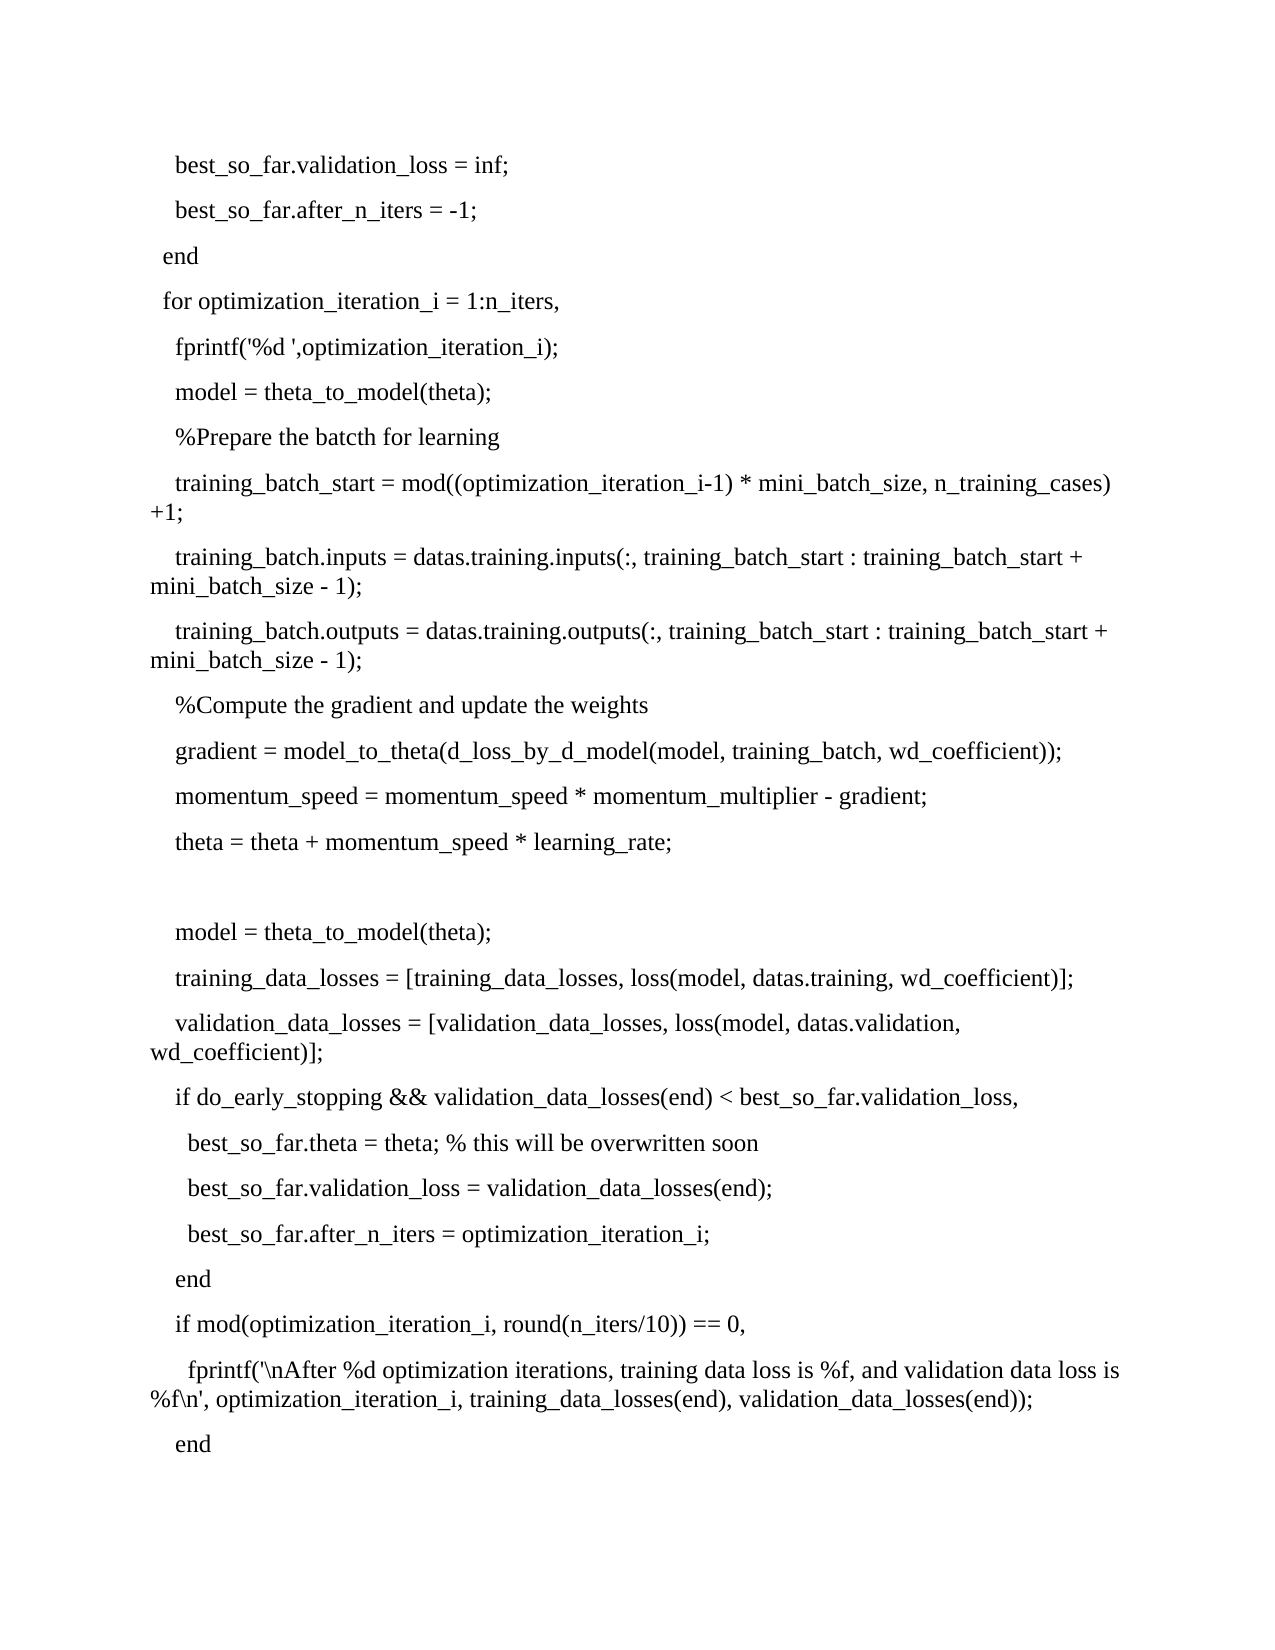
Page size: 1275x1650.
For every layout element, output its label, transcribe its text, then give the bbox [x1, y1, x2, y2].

text training_batch.inputs = datas.training.inputs(:, training_batch_start : training_batch_start + mini_batch_size - 1); [150, 542, 1125, 599]
text fprintf('\nAfter %d optimization iterations, training data loss is %f, and validation data loss is %f\n', optimization_iteration_i, training_data_losses(end), validation_data_losses(end)); [150, 1355, 1125, 1412]
text fprintf('%d ',optimization_iteration_i); [150, 332, 1125, 360]
text end [150, 1264, 1125, 1293]
text validation_data_losses = [validation_data_losses, loss(model, datas.validation, wd_coefficient)]; [150, 1008, 1125, 1066]
text gradient = model_to_theta(d_loss_by_d_model(model, training_batch, wd_coefficient)); [150, 736, 1125, 764]
text if do_early_stopping && validation_data_losses(end) < best_so_far.validation_loss, [150, 1082, 1125, 1111]
text momentum_speed = momentum_speed * momentum_multiplier - gradient; [150, 781, 1125, 810]
text best_so_far.after_n_iters = optimization_iteration_i; [150, 1219, 1125, 1247]
text model = theta_to_model(theta); [150, 377, 1125, 406]
text best_so_far.after_n_iters = -1; [150, 195, 1125, 224]
text best_so_far.validation_loss = inf; [150, 150, 1125, 179]
text model = theta_to_model(theta); [150, 917, 1125, 946]
text end [150, 1429, 1125, 1458]
text %Prepare the batcth for learning [150, 422, 1125, 451]
text theta = theta + momentum_speed * learning_rate; [150, 827, 1125, 855]
text for optimization_iteration_i = 1:n_iters, [150, 286, 1125, 315]
text end [150, 241, 1125, 269]
text training_data_losses = [training_data_losses, loss(model, datas.training, wd_coefficient)]; [150, 963, 1125, 992]
text best_so_far.validation_loss = validation_data_losses(end); [150, 1173, 1125, 1202]
text training_batch.outputs = datas.training.outputs(:, training_batch_start : training_batch_start + mini_batch_size - 1); [150, 616, 1125, 674]
text training_batch_start = mod((optimization_iteration_i-1) * mini_batch_size, n_training_cases)+1; [150, 468, 1125, 525]
text if mod(optimization_iteration_i, round(n_iters/10)) == 0, [150, 1309, 1125, 1338]
text %Compute the gradient and update the weights [150, 690, 1125, 719]
text best_so_far.theta = theta; % this will be overwritten soon [150, 1128, 1125, 1157]
